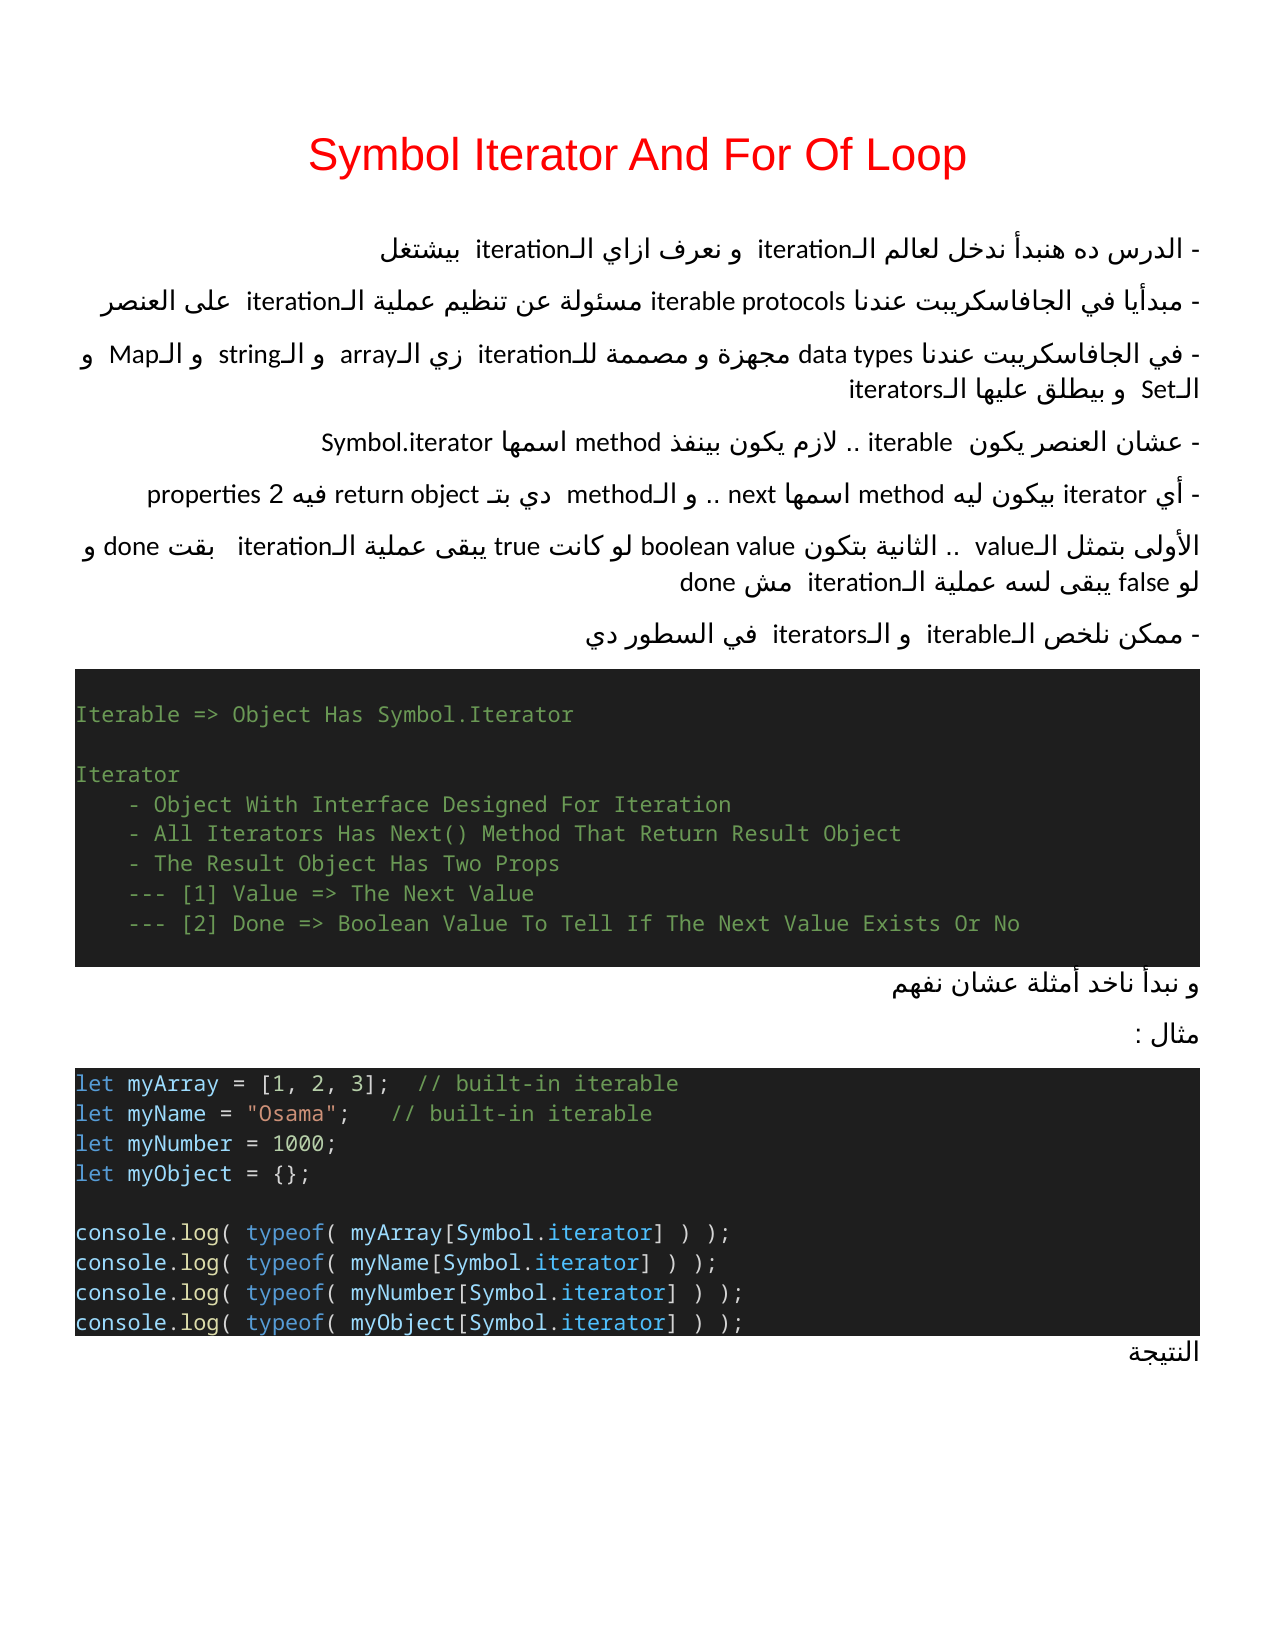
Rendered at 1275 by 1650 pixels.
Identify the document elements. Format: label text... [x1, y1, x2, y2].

text الأولى بتمثل الـvalue .. الثانية بتكون boolean value لو كانت true يبقى عملية الـiteration بقت done و لو false يبقى لسه عملية الـiteration مش done [75, 529, 1200, 598]
text - Object With Interface Designed For Iteration [75, 788, 1200, 818]
text let myArray = [1, 2, 3]; // built-in iterable [75, 1068, 1200, 1098]
text let myName = "Osama"; // built-in iterable [75, 1098, 1200, 1128]
text - مبدأيا في الجافاسكريبت عندنا iterable protocols مسئولة عن تنظيم عملية الـiteration على العنصر [75, 284, 1200, 318]
text Iterable => Object Has Symbol.Iterator [75, 699, 1200, 729]
text --- [2] Done => Boolean Value To Tell If The Next Value Exists Or No [75, 908, 1200, 937]
text console.log( typeof( myNumber[Symbol.iterator] ) ); [75, 1277, 1200, 1306]
text - The Result Object Has Two Props [75, 848, 1200, 878]
text و نبدأ ناخد أمثلة عشان نفهم [75, 967, 1200, 998]
text - في الجافاسكريبت عندنا data types مجهزة و مصممة للـiteration زي الـarray و الـstring و الـMap و الـSet و بيطلق عليها الـiterators [75, 337, 1200, 405]
text - All Iterators Has Next() Method That Return Result Object [75, 818, 1200, 848]
text console.log( typeof( myName[Symbol.iterator] ) ); [75, 1247, 1200, 1277]
text النتيجة [75, 1336, 1200, 1367]
text Symbol Iterator And For Of Loop [75, 127, 1200, 180]
text let myNumber = 1000; [75, 1128, 1200, 1157]
text - ممكن نلخص الـiterable و الـiterators في السطور دي [75, 617, 1200, 650]
text console.log( typeof( myArray[Symbol.iterator] ) ); [75, 1217, 1200, 1247]
text --- [1] Value => The Next Value [75, 878, 1200, 908]
text console.log( typeof( myObject[Symbol.iterator] ) ); [75, 1306, 1200, 1336]
text let myObject = {}; [75, 1157, 1200, 1187]
text مثال : [75, 1018, 1200, 1049]
text Iterator [75, 759, 1200, 788]
text - أي iterator بيكون ليه method اسمها next .. و الـmethod دي بتـ return object فيه 2 properties [75, 477, 1200, 510]
text - الدرس ده هنبدأ ندخل لعالم الـiteration و نعرف ازاي الـiteration بيشتغل [75, 232, 1200, 265]
text - عشان العنصر يكون iterable .. لازم يكون بينفذ method اسمها Symbol.iterator [75, 425, 1200, 458]
